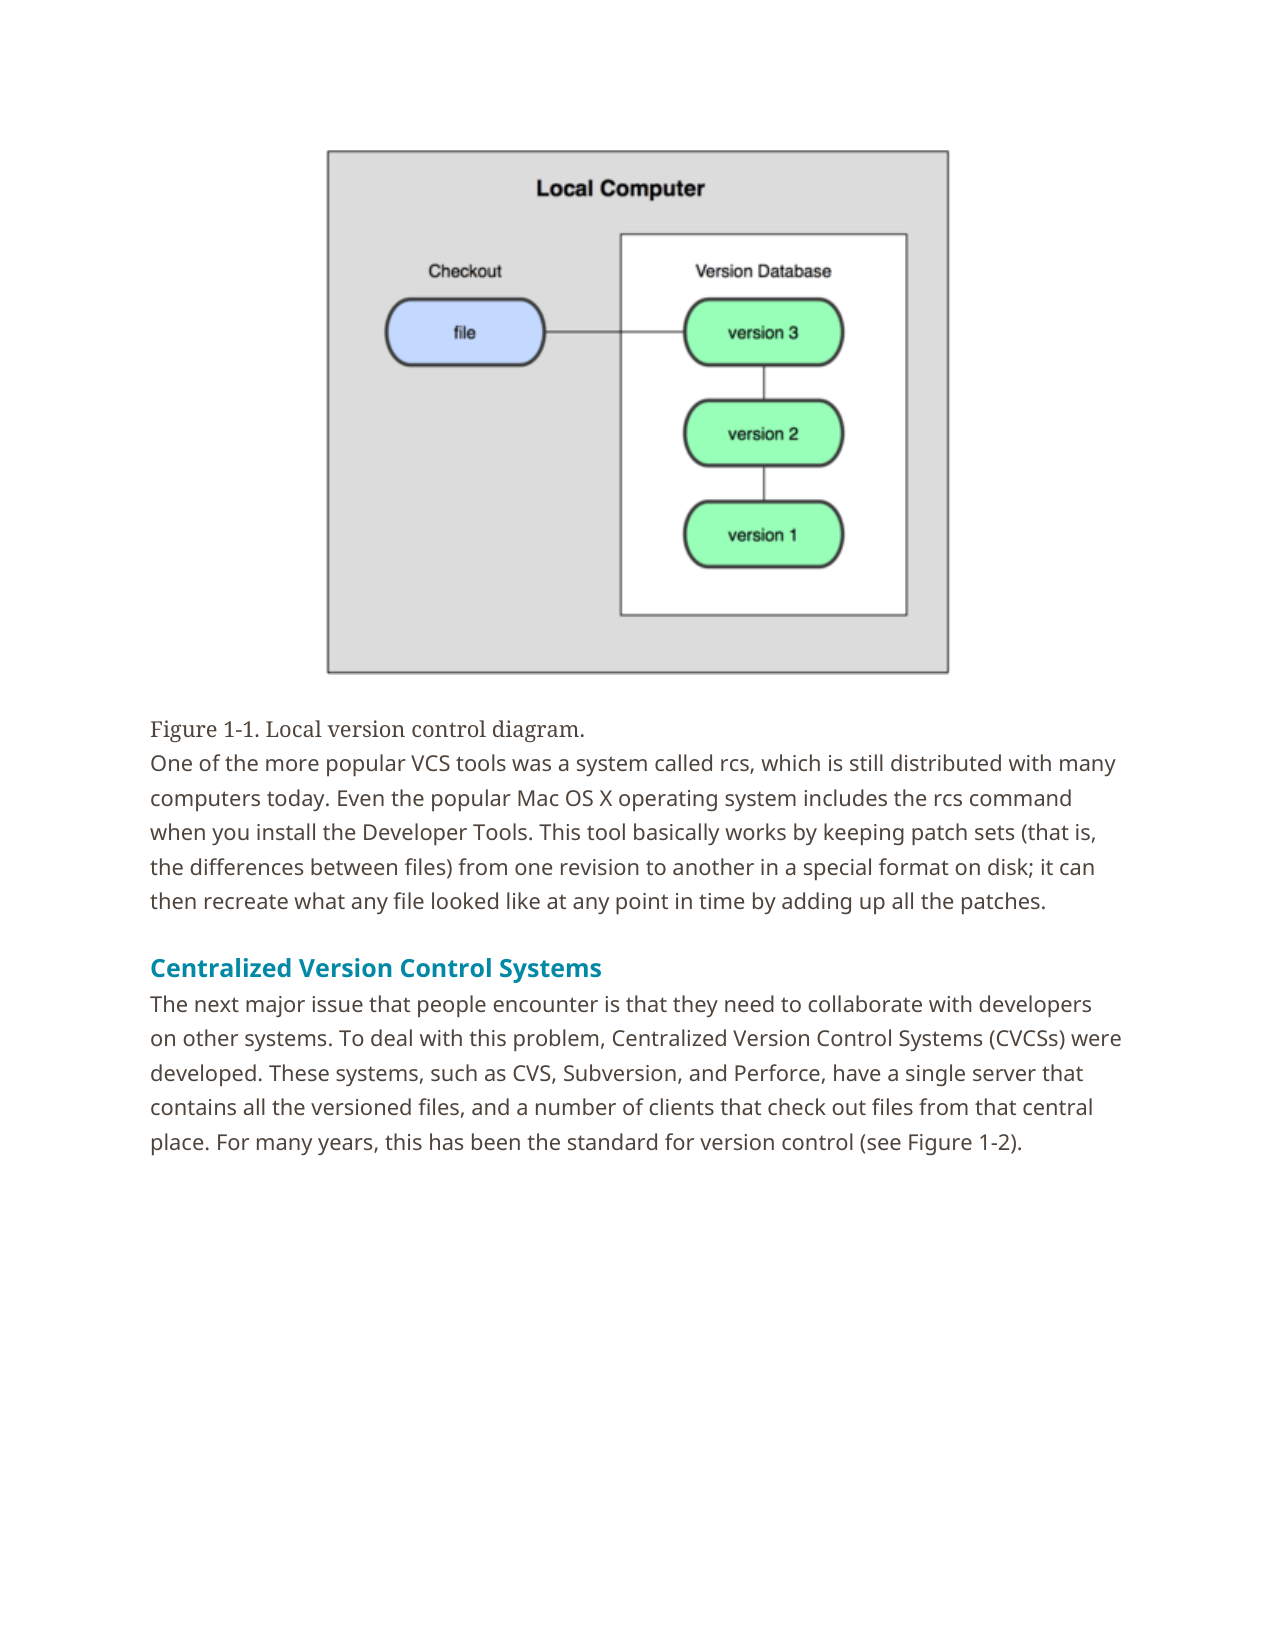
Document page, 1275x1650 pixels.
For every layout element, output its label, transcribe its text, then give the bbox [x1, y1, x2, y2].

text Centralized Version Control Systems [150, 933, 1125, 984]
text One of the more popular VCS tools was a system called rcs, which is still distributed with many computers today. Even the popular Mac OS X operating system includes the rcs command when you install the Developer Tools. This tool basically works by keeping patch sets (that is, the differences between files) from one revision to another in a special format on disk; it can then recreate what any file looked like at any point in time by adding up all the patches. [150, 744, 1125, 916]
text The next major issue that people encounter is that they need to collaborate with developers on other systems. To deal with this problem, Centralized Version Control Systems (CVCSs) were developed. These systems, such as CVS, Subversion, and Perforce, have a single server that contains all the versioned files, and a number of clients that check out files from that central place. For many years, this has been the standard for version control (see Figure 1-2). [150, 984, 1125, 1156]
picture [325, 150, 951, 675]
text Figure 1-1. Local version control diagram. [150, 675, 1125, 744]
